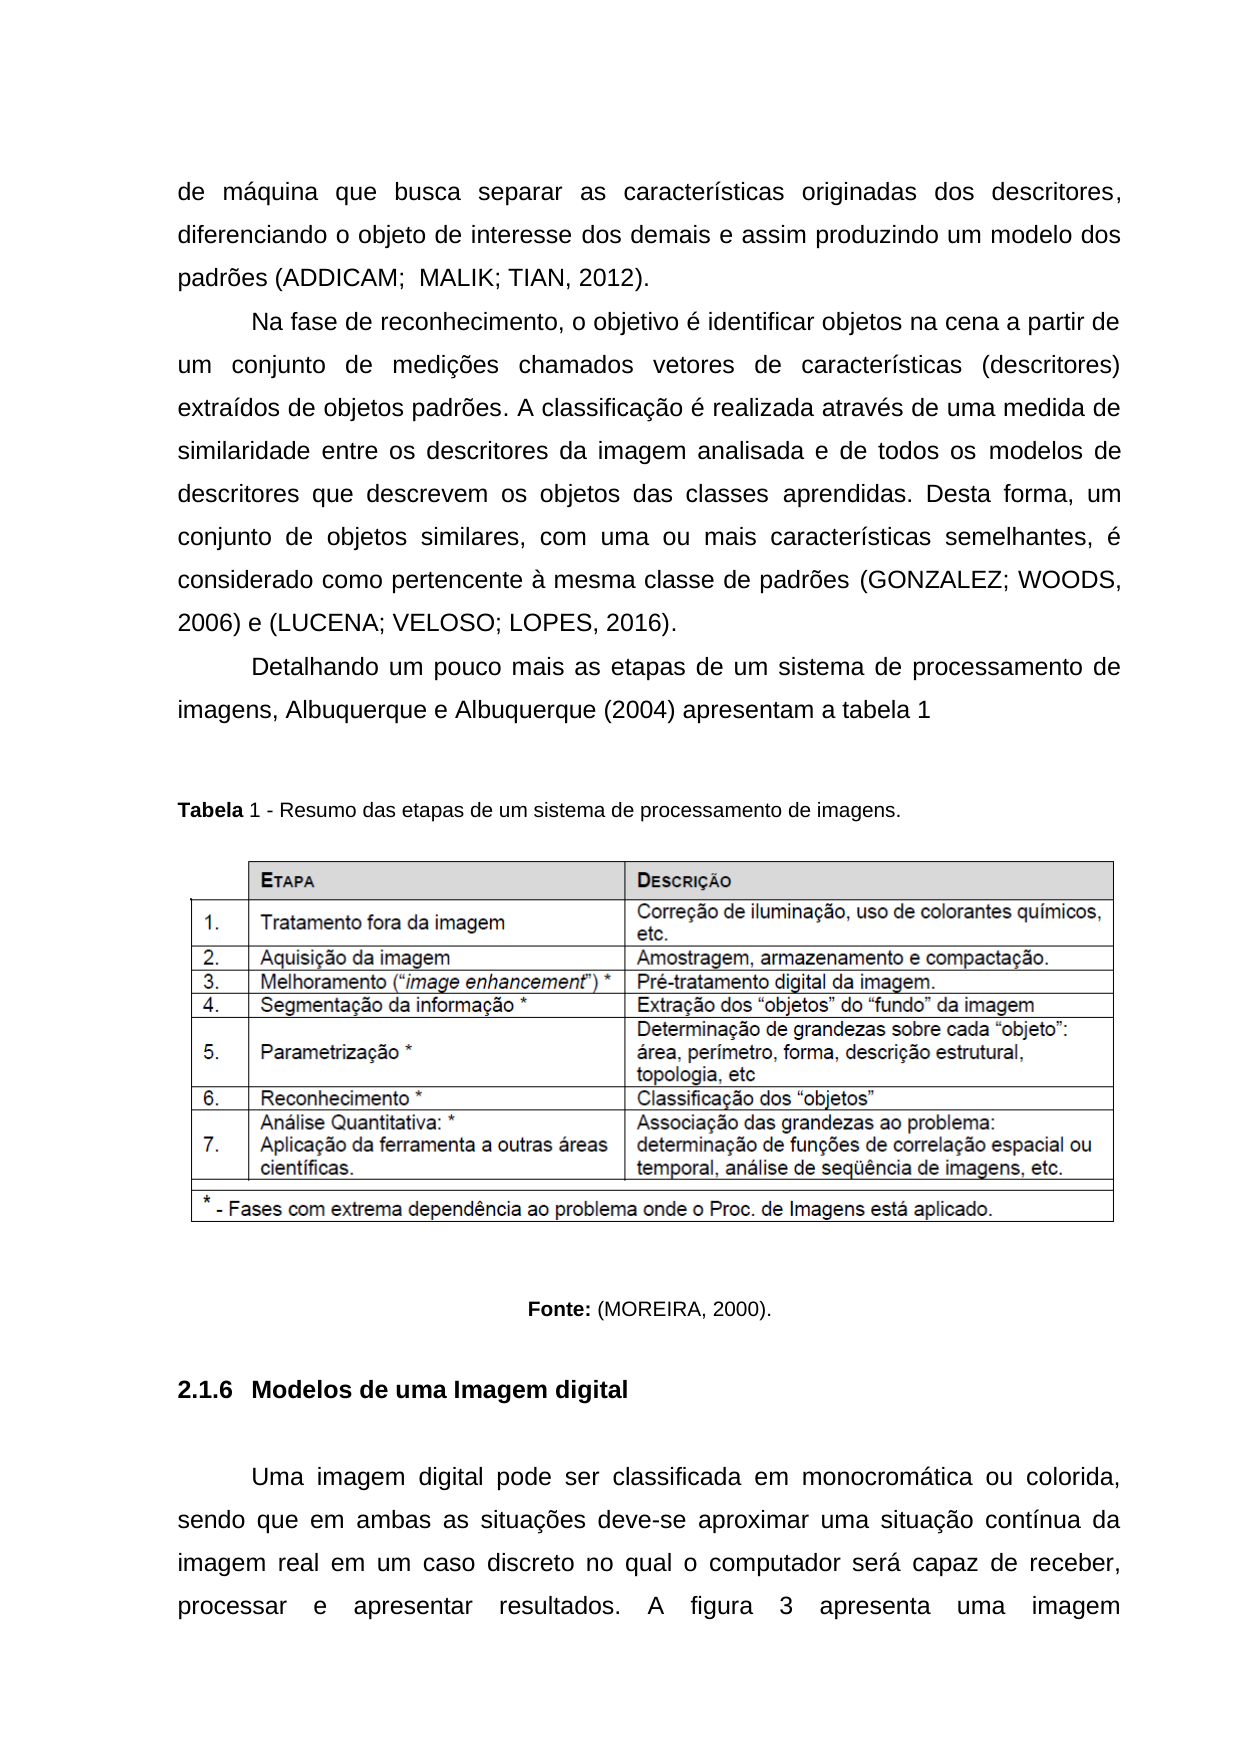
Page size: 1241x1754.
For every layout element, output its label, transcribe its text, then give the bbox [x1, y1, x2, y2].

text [177, 177, 1122, 292]
picture [176, 841, 1122, 1229]
text Tabela 1 - Resumo das etapas de um sistema de processamento de imagens. [177, 798, 1122, 822]
subtitle 2.1.6 Modelos de uma Imagem digital [177, 1375, 1122, 1404]
text Detalhando um pouco mais as etapas de um sistema de processamento de imagens, Albuquerque e Albuquerque (2004) apresentam a tabela 1 [177, 652, 1122, 723]
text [177, 1462, 1122, 1620]
text Na fase de reconhecimento, o objetivo é identificar objetos na cena a partir de um conjunto de medições chamados vetores de características (descritores) extraídos de objetos padrões. A classificação é realizada através de uma medida de similaridade entre os descritores da imagem analisada e de todos os modelos de descritores que descrevem os objetos das classes aprendidas. Desta forma, um conjunto de objetos similares, com uma ou mais características semelhantes, é considerado como pertencente à mesma classe de padrões (GONZALEZ; WOODS, 2006) e (LUCENA; VELOSO; LOPES, 2016). [177, 307, 1122, 637]
text Fonte: (MOREIRA, 2000). [177, 1297, 1122, 1321]
